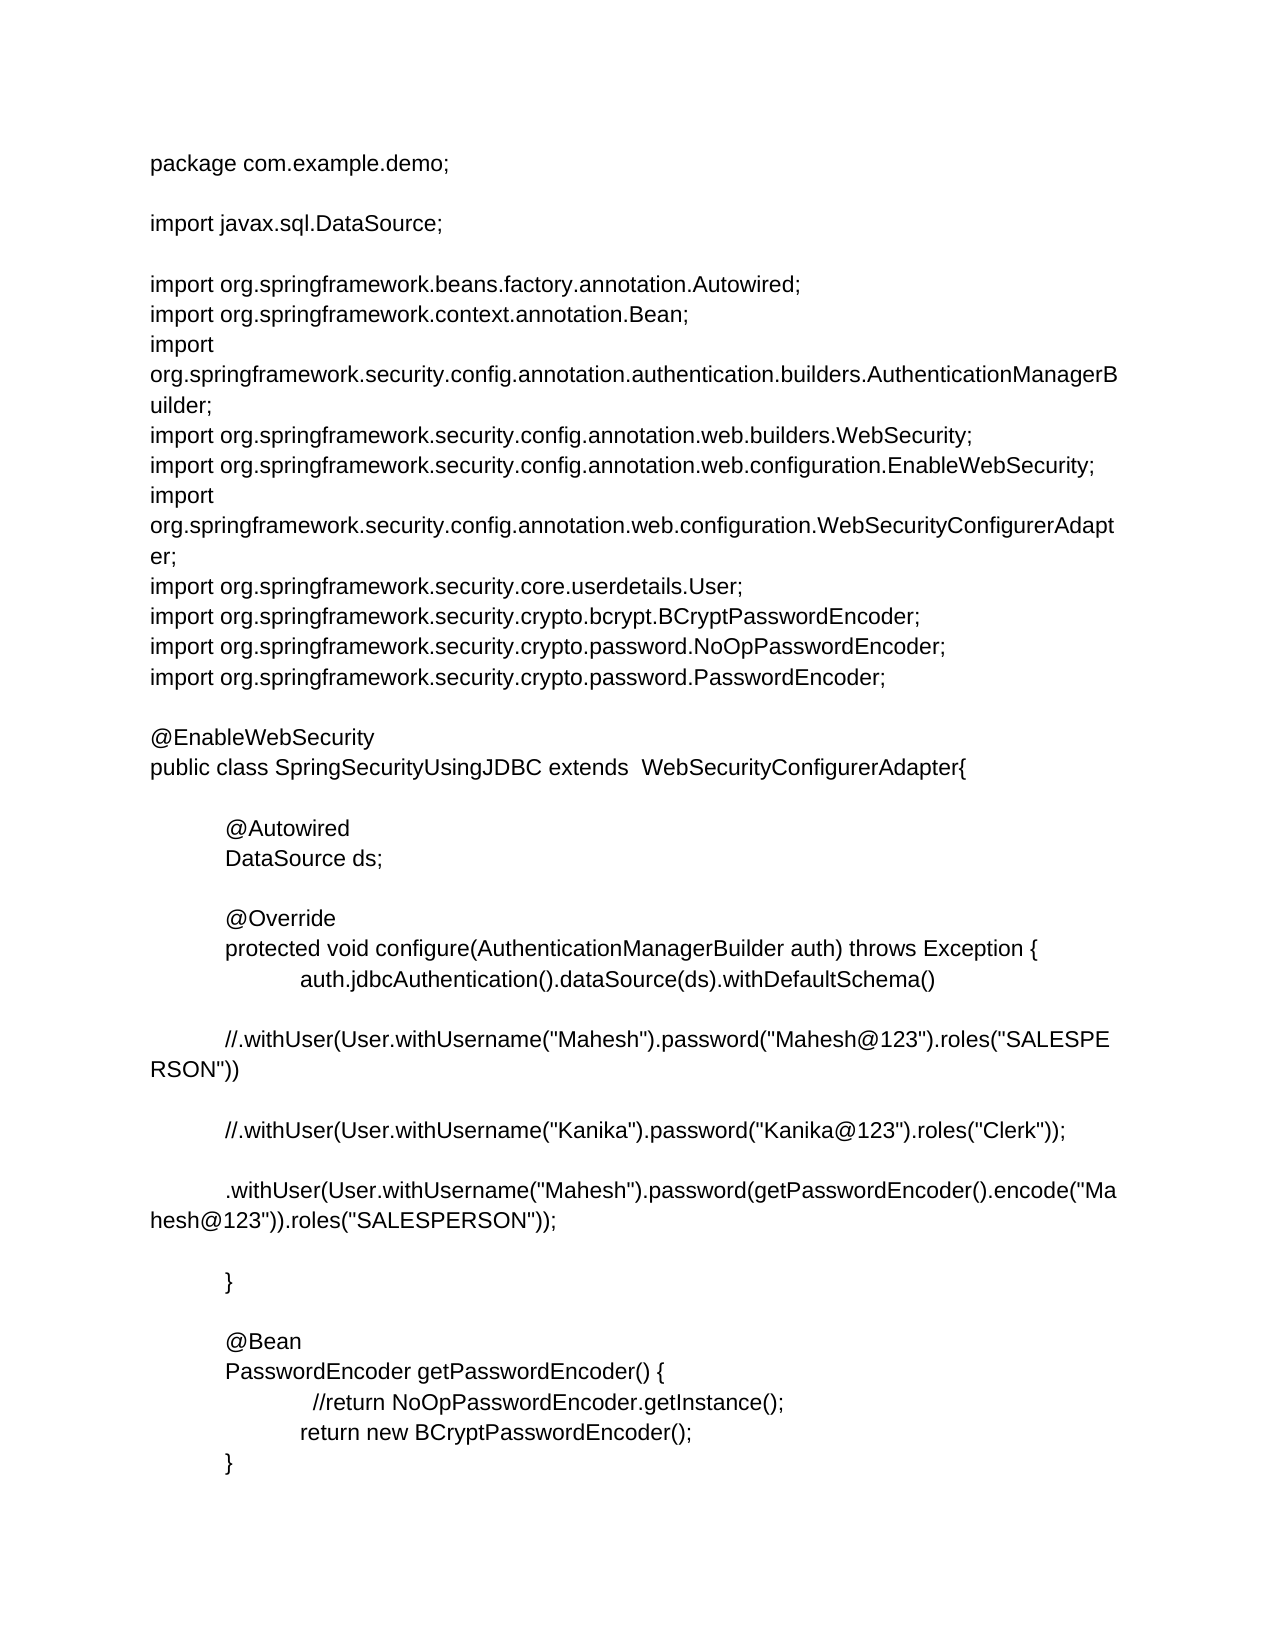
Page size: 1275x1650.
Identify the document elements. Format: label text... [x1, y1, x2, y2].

text @EnableWebSecurity [150, 724, 1125, 750]
text @Bean [150, 1328, 1125, 1354]
text import org.springframework.security.config.annotation.web.configuration.WebSecurityConfigurerAdapter; [150, 482, 1125, 569]
text .withUser(User.withUsername("Mahesh").password(getPasswordEncoder().encode("Mahesh@123")).roles("SALESPERSON")); [150, 1147, 1125, 1234]
text import org.springframework.beans.factory.annotation.Autowired; [150, 271, 1125, 297]
text } [150, 1268, 1125, 1294]
text } [150, 1449, 1125, 1475]
text import org.springframework.security.crypto.password.NoOpPasswordEncoder; [150, 633, 1125, 660]
text package com.example.demo; [150, 150, 1125, 176]
text import org.springframework.security.crypto.password.PasswordEncoder; [150, 663, 1125, 690]
text PasswordEncoder getPasswordEncoder() { [150, 1358, 1125, 1385]
text import org.springframework.security.core.userdetails.User; [150, 573, 1125, 599]
text auth.jdbcAuthentication().dataSource(ds).withDefaultSchema() [150, 966, 1125, 992]
text @Autowired [150, 814, 1125, 841]
text import org.springframework.security.crypto.bcrypt.BCryptPasswordEncoder; [150, 603, 1125, 629]
text public class SpringSecurityUsingJDBC extends WebSecurityConfigurerAdapter{ [150, 754, 1125, 781]
text //.withUser(User.withUsername("Kanika").password("Kanika@123").roles("Clerk")); [150, 1086, 1125, 1143]
text import org.springframework.security.config.annotation.authentication.builders.AuthenticationManagerBuilder; [150, 331, 1125, 418]
text protected void configure(AuthenticationManagerBuilder auth) throws Exception { [150, 935, 1125, 962]
text @Override [150, 905, 1125, 932]
text import org.springframework.security.config.annotation.web.configuration.EnableWebSecurity; [150, 452, 1125, 478]
text //return NoOpPasswordEncoder.getInstance(); [150, 1388, 1125, 1415]
text import javax.sql.DataSource; [150, 210, 1125, 237]
text //.withUser(User.withUsername("Mahesh").password("Mahesh@123").roles("SALESPERSON")) [150, 996, 1125, 1083]
text import org.springframework.context.annotation.Bean; [150, 301, 1125, 327]
text return new BCryptPasswordEncoder(); [150, 1419, 1125, 1445]
text DataSource ds; [150, 845, 1125, 871]
text import org.springframework.security.config.annotation.web.builders.WebSecurity; [150, 422, 1125, 448]
